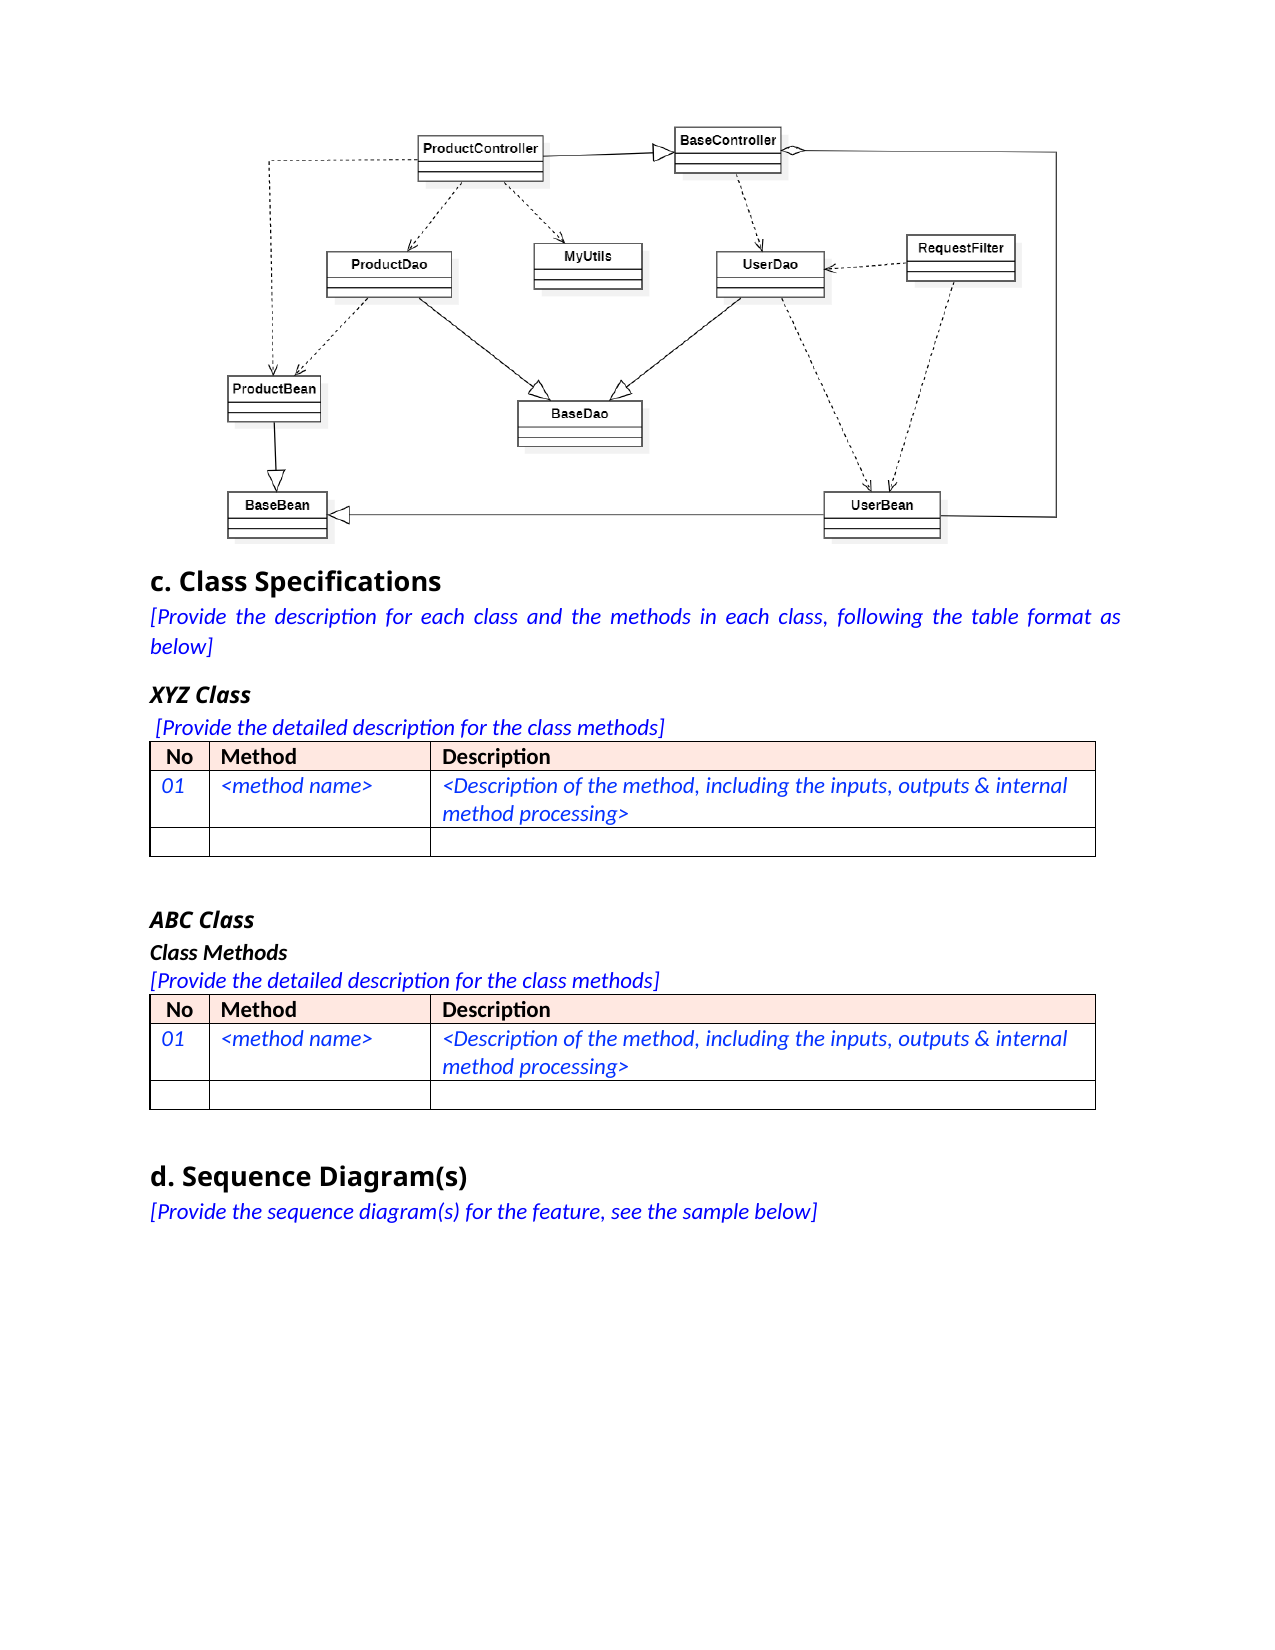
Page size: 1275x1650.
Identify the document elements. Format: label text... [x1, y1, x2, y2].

table_cell [431, 1081, 1095, 1109]
text [Provide the sequence diagram(s) for the feature, see the sample below] [150, 1197, 1125, 1225]
table_cell [151, 1081, 209, 1109]
table_cell <method name> [210, 1024, 430, 1080]
table_cell [210, 1081, 430, 1109]
text [Provide the description for each class and the methods in each class, following the table format as below] [150, 602, 1125, 660]
subtitle c. Class Specifications [150, 562, 1125, 599]
table_cell <method name> [210, 771, 430, 827]
table_cell <Description of the method, including the inputs, outputs & internal method processing> [431, 1024, 1095, 1080]
table_header No [151, 995, 209, 1023]
subtitle XYZ Class [150, 679, 1125, 710]
text [Provide the detailed description for the class methods] [150, 966, 1125, 994]
text [Provide the detailed description for the class methods] [150, 713, 1125, 741]
table_cell <Description of the method, including the inputs, outputs & internal method processing> [431, 771, 1095, 827]
picture [200, 122, 1075, 544]
table_cell [151, 828, 209, 856]
table_cell [210, 828, 430, 856]
table_cell 01 [151, 771, 209, 827]
table_header Description [431, 742, 1095, 770]
table_cell [431, 828, 1095, 856]
table_header Description [431, 995, 1095, 1023]
text Class Methods [150, 938, 1125, 966]
table_header Method [210, 995, 430, 1023]
subtitle ABC Class [150, 904, 1125, 935]
table_cell 01 [151, 1024, 209, 1080]
table_header No [151, 742, 209, 770]
table_header Method [210, 742, 430, 770]
subtitle d. Sequence Diagram(s) [150, 1157, 1125, 1194]
